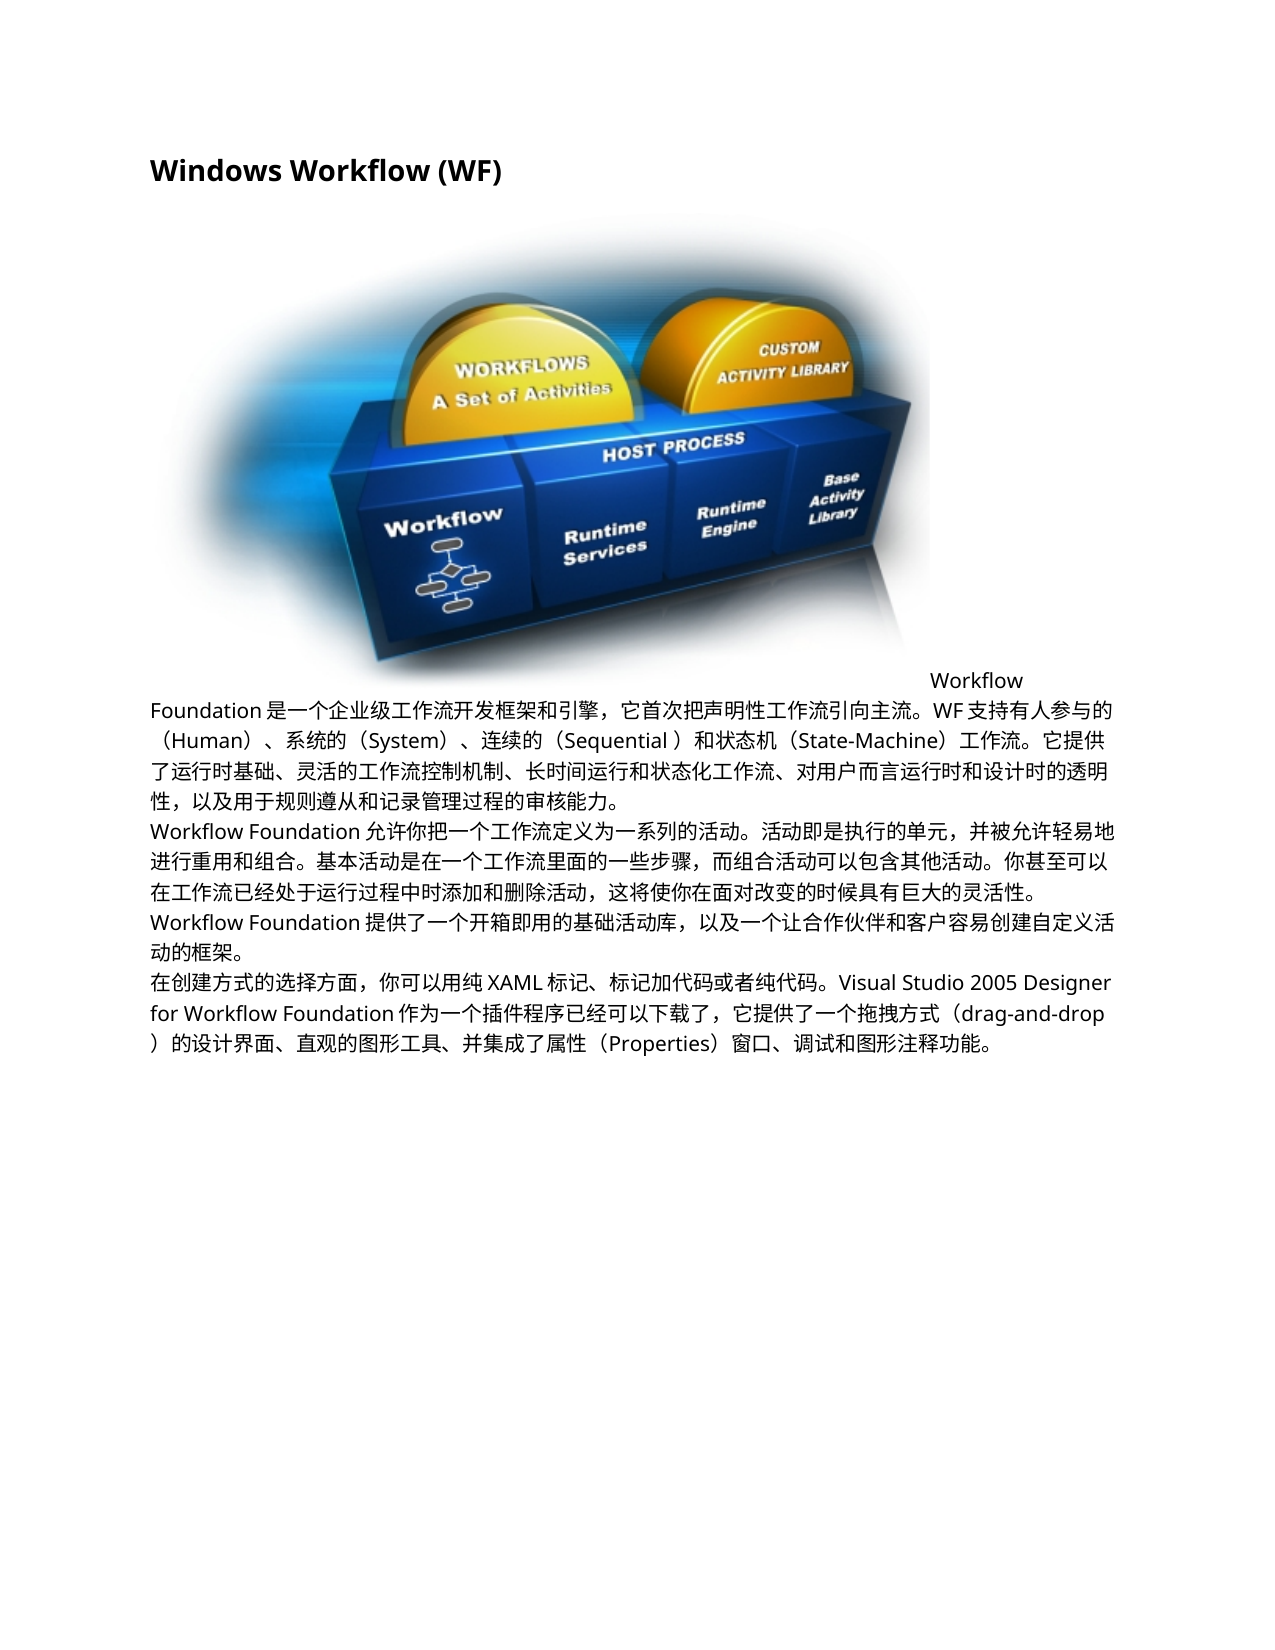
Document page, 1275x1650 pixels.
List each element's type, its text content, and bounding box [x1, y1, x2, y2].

text 在创建方式的选择方面，你可以用纯XAML标记、标记加代码或者纯代码。Visual Studio 2005 Designer for Workflow Foundation作为一个插件程序已经可以下载了，它提供了一个拖拽方式（drag-and-drop ）的设计界面、直观的图形工具、并集成了属性（Properties）窗口、调试和图形注释功能。 [150, 967, 1125, 1057]
picture [150, 213, 930, 689]
subtitle Windows Workflow (WF) [150, 150, 1125, 190]
text Workflow Foundation允许你把一个工作流定义为一系列的活动。活动即是执行的单元，并被允许轻易地进行重用和组合。基本活动是在一个工作流里面的一些步骤，而组合活动可以包含其他活动。你甚至可以在工作流已经处于运行过程中时添加和删除活动，这将使你在面对改变的时候具有巨大的灵活性。Workflow Foundation提供了一个开箱即用的基础活动库，以及一个让合作伙伴和客户容易创建自定义活动的框架。 [150, 815, 1125, 967]
